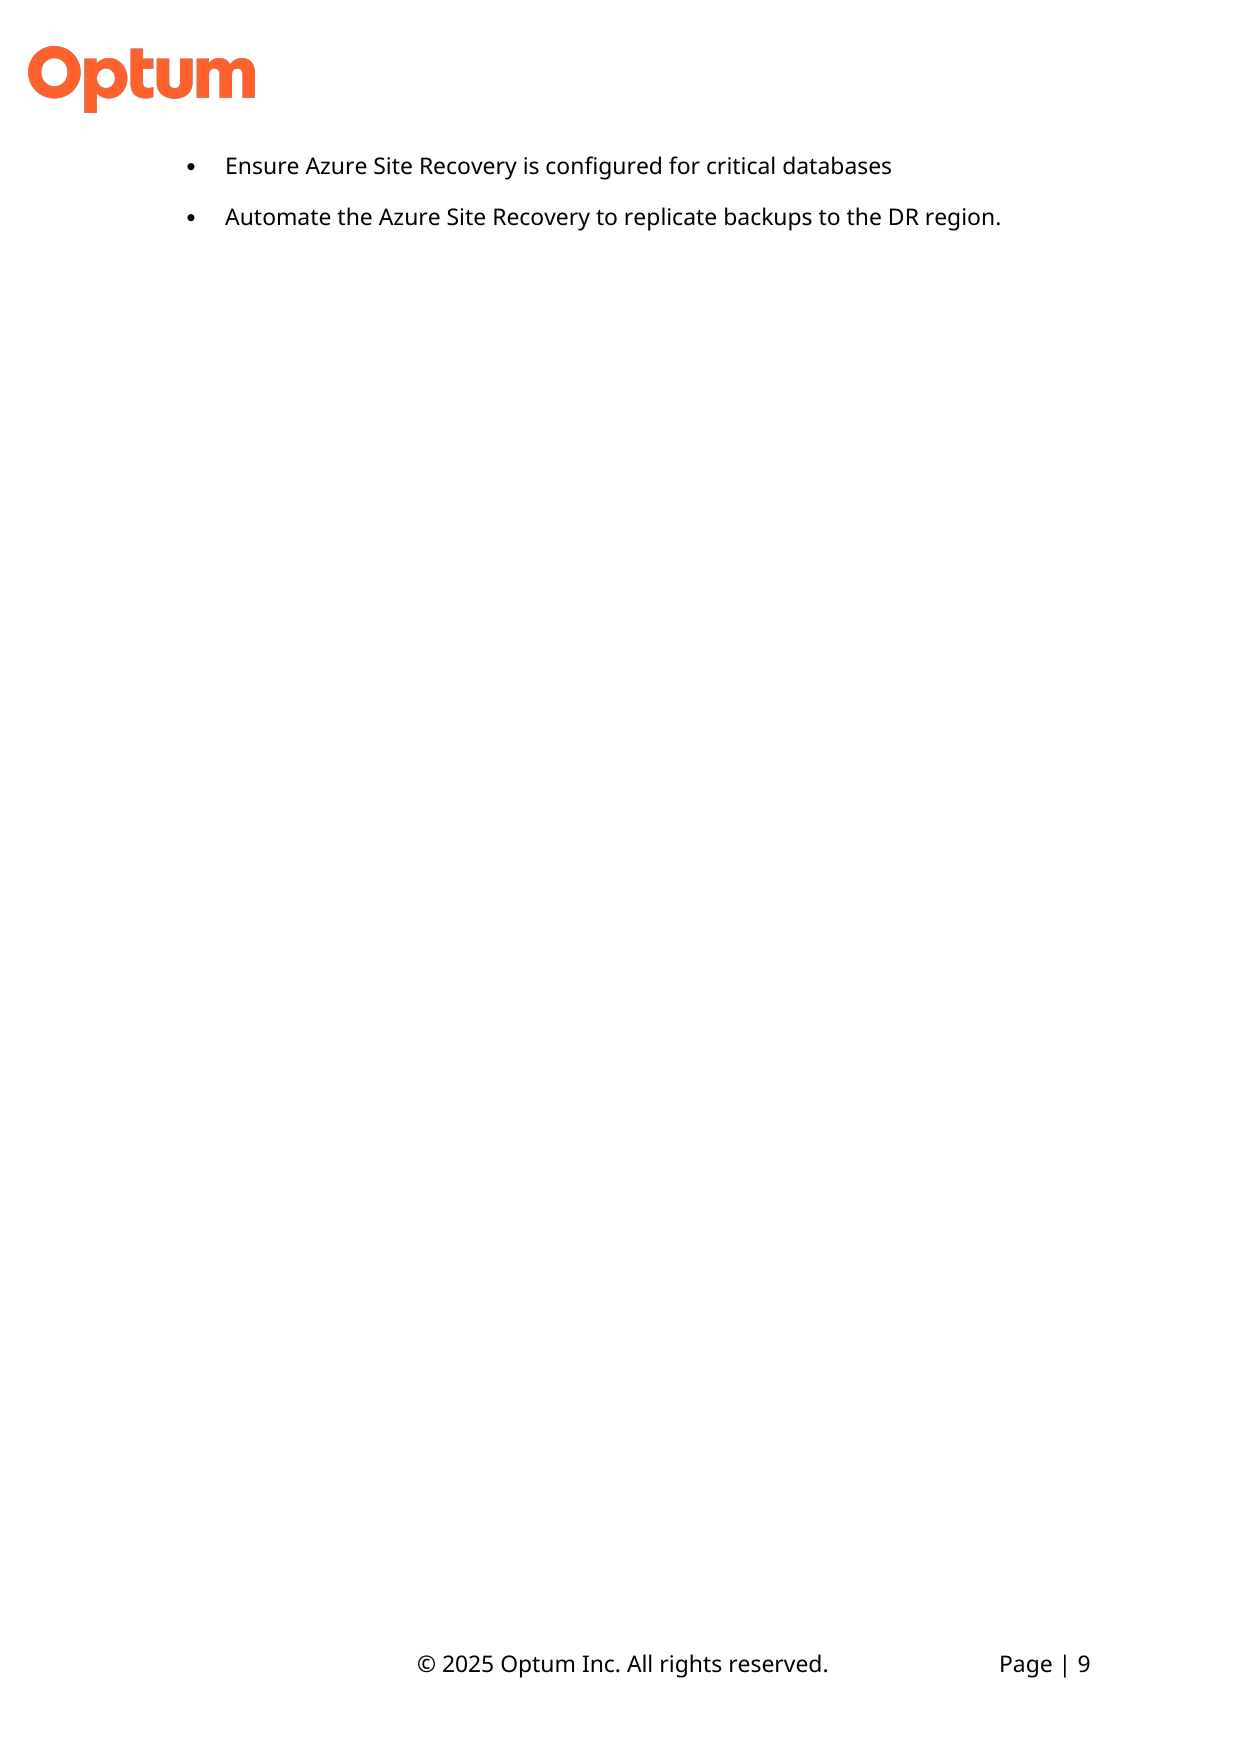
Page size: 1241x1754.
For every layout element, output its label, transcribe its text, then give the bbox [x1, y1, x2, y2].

list Automate the Azure Site Recovery to replicate backups to the DR region. [187, 200, 1090, 232]
picture [28, 46, 255, 113]
list Ensure Azure Site Recovery is configured for critical databases [187, 150, 1090, 181]
